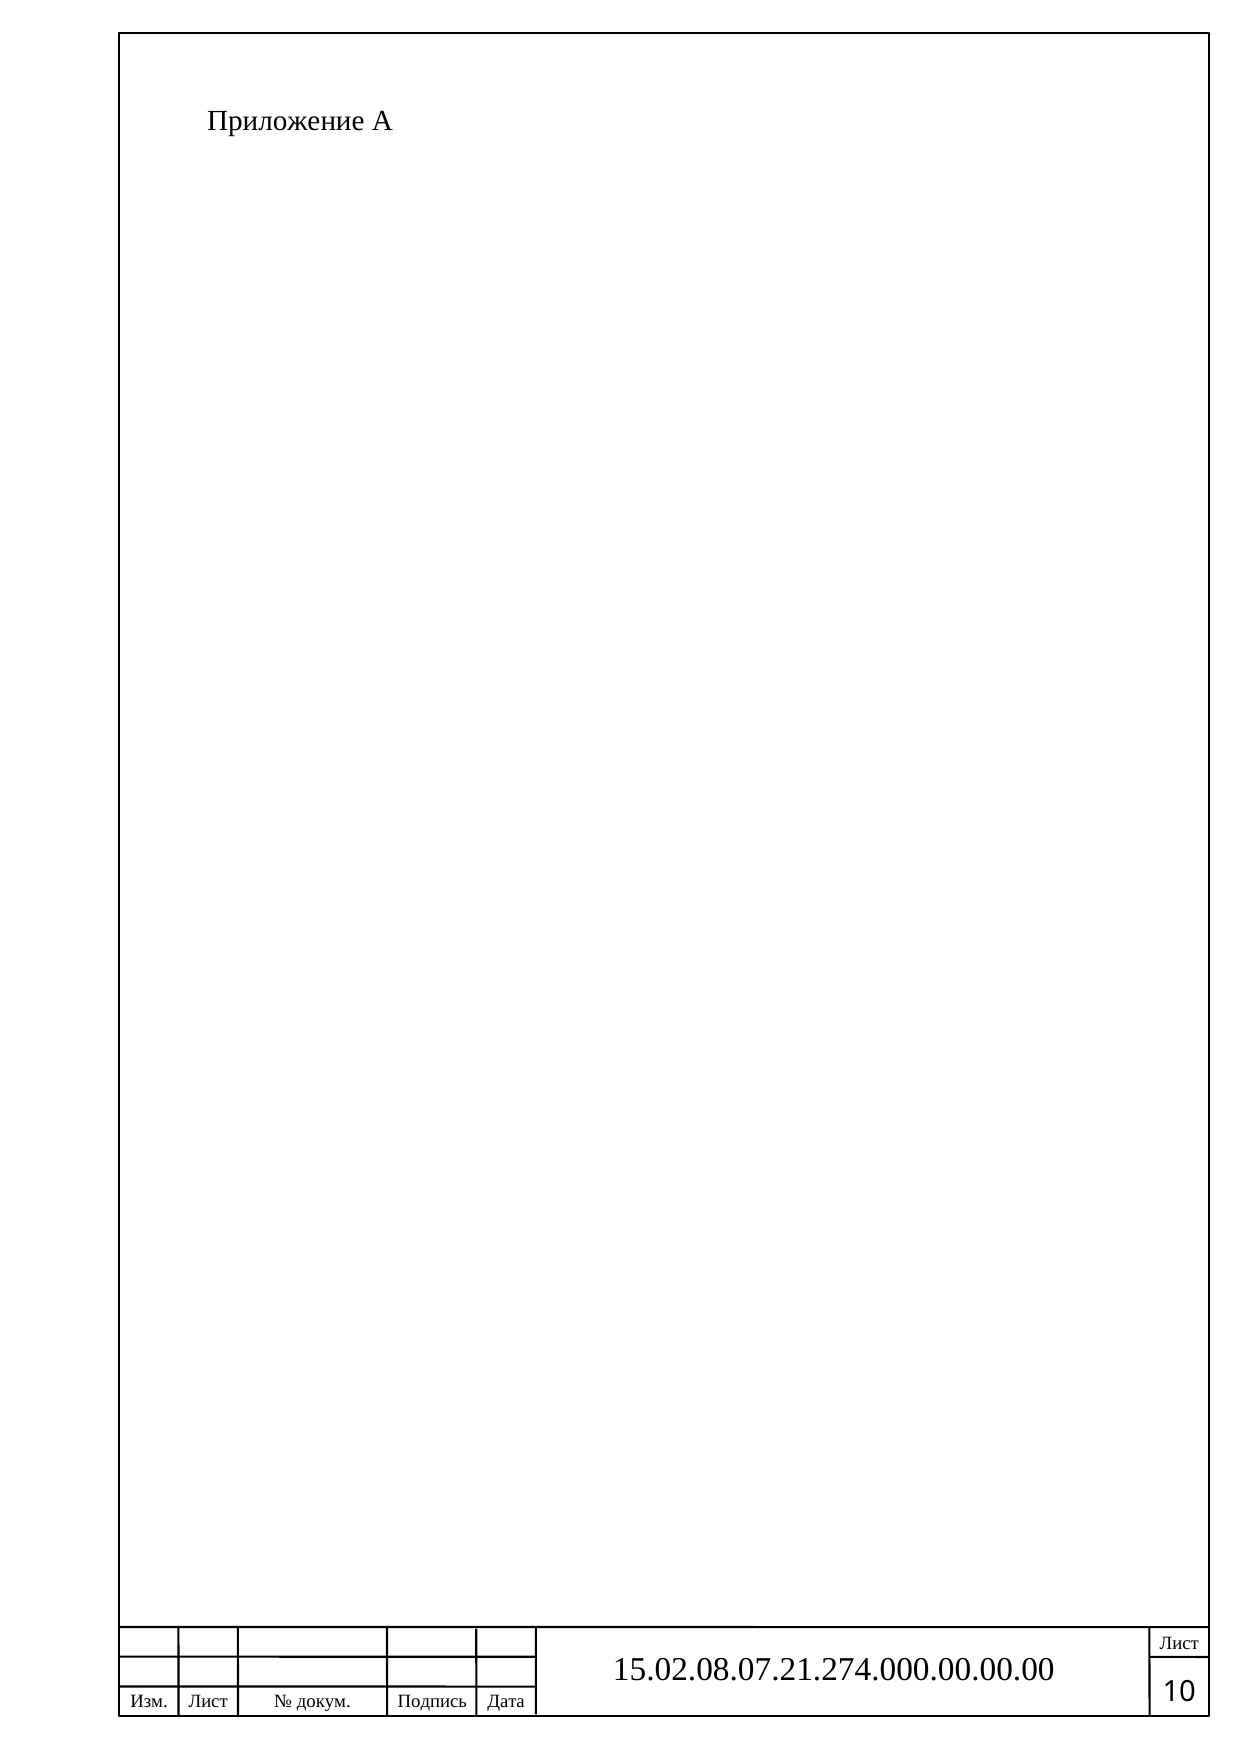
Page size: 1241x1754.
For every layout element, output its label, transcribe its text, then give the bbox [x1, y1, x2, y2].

text Приложение А [148, 103, 1181, 136]
